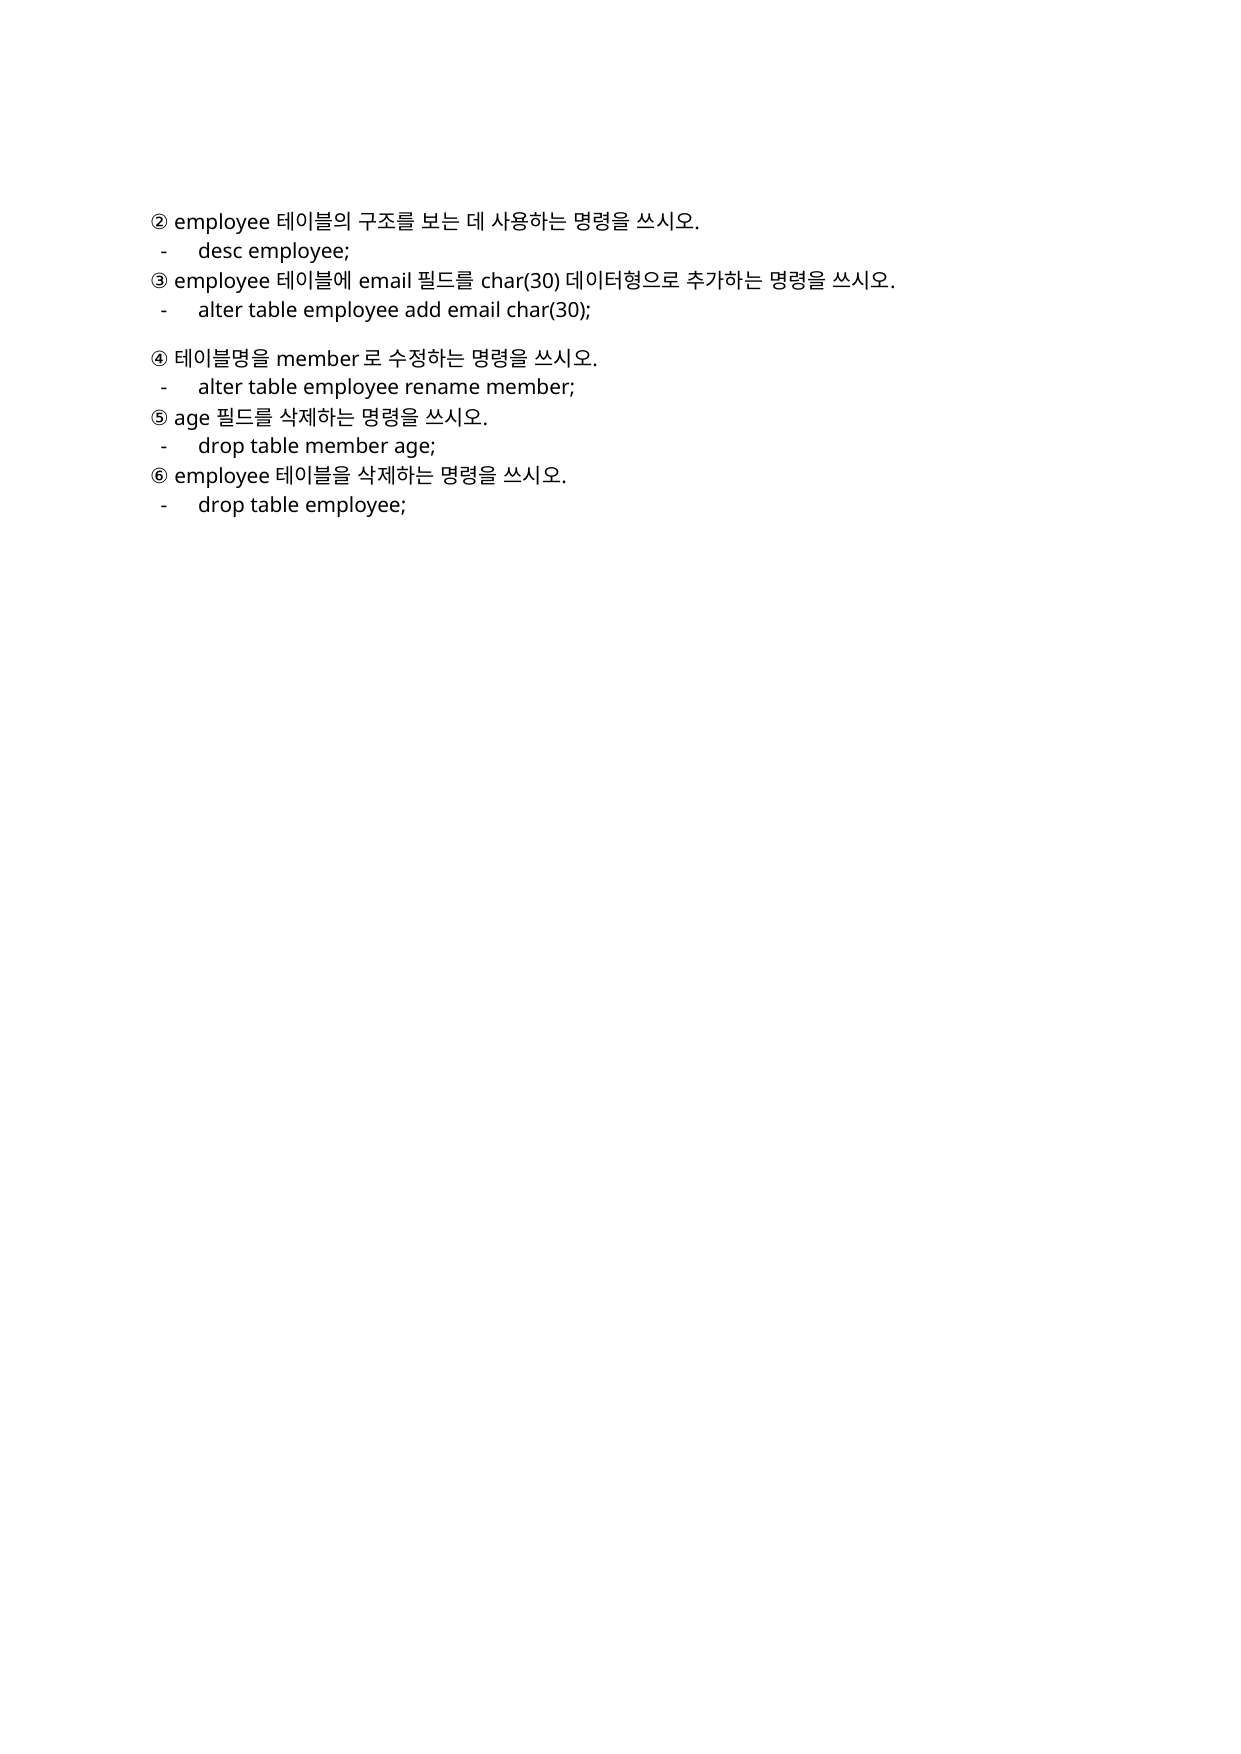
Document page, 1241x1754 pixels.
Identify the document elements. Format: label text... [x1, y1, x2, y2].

text ④ 테이블명을 member로 수정하는 명령을 쓰시오. [150, 342, 1090, 372]
text ② employee 테이블의 구조를 보는 데 사용하는 명령을 쓰시오. [150, 206, 1090, 236]
list alter table employee rename member; [160, 372, 1090, 401]
list alter table employee add email char(30); [160, 295, 1090, 323]
list desc employee; [160, 236, 1090, 264]
list drop table employee; [160, 490, 1090, 518]
text ⑤ age 필드를 삭제하는 명령을 쓰시오. [150, 401, 1090, 431]
list drop table member age; [160, 431, 1090, 459]
text ⑥ employee 테이블을 삭제하는 명령을 쓰시오. [150, 459, 1090, 490]
text ③ employee 테이블에 email 필드를 char(30) 데이터형으로 추가하는 명령을 쓰시오. [150, 264, 1090, 295]
